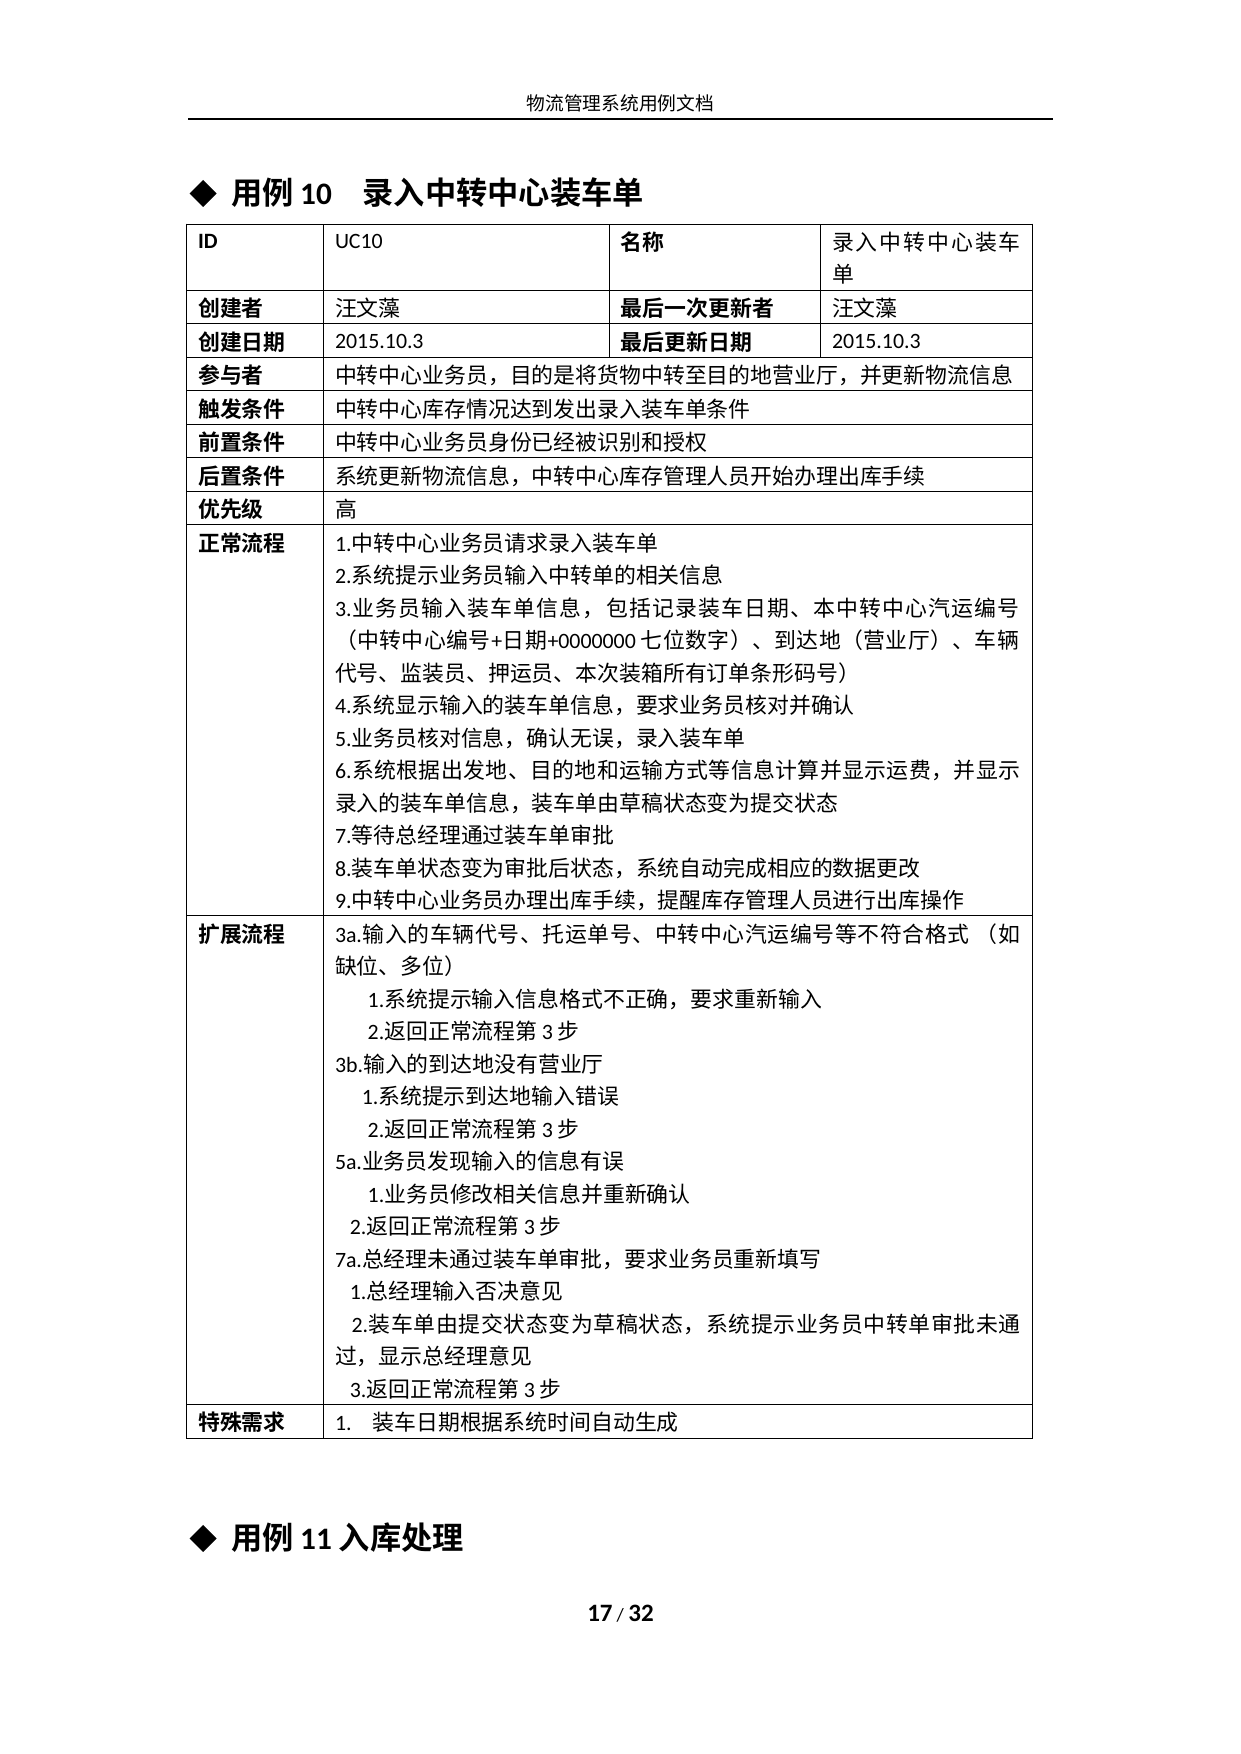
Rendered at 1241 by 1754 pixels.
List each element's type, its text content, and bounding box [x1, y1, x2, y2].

table_cell 高 [324, 492, 1032, 524]
table_cell 后置条件 [187, 458, 323, 491]
table_cell 参与者 [187, 358, 323, 390]
table_cell 前置条件 [187, 425, 323, 457]
table_header 录入中转中心装车单 [821, 225, 1032, 289]
table_cell 2015.10.3 [821, 324, 1032, 357]
table_header 名称 [610, 225, 820, 289]
table_cell 创建者 [187, 291, 323, 323]
table_cell 系统更新物流信息，中转中心库存管理人员开始办理出库手续 [324, 458, 1032, 491]
table_cell 最后更新日期 [610, 324, 820, 357]
list 用例10 录入中转中心装车单 [187, 158, 1053, 223]
table_cell 优先级 [187, 492, 323, 524]
table_cell 1.中转中心业务员请求录入装车单 2.系统提示业务员输入中转单的相关信息 3.业务员输入装车单信息，包括记录装车日期、本中转中心汽运编号（中转中心编号+日期+0000000七位数字）、到达地（营业厅）、车辆代号、监装员、押运员、本次装箱所有订单条形码号） 4.系统显示输入的装车单信息，要求业务员核对并确认 5.业务员核对信息，确认无误，录入装车单 6.系统根据出发地、目的地和运输方式等信息计算并显示运费，并显示录入的装车单信息，装车单由草稿状态变为提交状态 7.等待总经理通过装车单审批 8.装车单状态变为审批后状态，系统自动完成相应的数据更改 9.中转中心业务员办理出库手续，提醒库存管理人员进行出库操作 [324, 525, 1032, 915]
table_header ID [187, 225, 323, 289]
list 用例11 入库处理 [187, 1503, 1053, 1568]
table_cell 汪文藻 [324, 291, 609, 323]
table_cell 正常流程 [187, 525, 323, 915]
table_cell 3a.输入的车辆代号、托运单号、中转中心汽运编号等不符合格式 （如缺位、多位） 1.系统提示输入信息格式不正确，要求重新输入 2.返回正常流程第3步 3b.输入的到达地没有营业厅 1.系统提示到达地输入错误 2.返回正常流程第3步 5a.业务员发现输入的信息有误 1.业务员修改相关信息并重新确认 2.返回正常流程第3步 7a.总经理未通过装车单审批，要求业务员重新填写 1.总经理输入否决意见 2.装车单由提交状态变为草稿状态，系统提示业务员中转单审批未通过，显示总经理意见 3.返回正常流程第3步 [324, 916, 1032, 1404]
table_cell 中转中心业务员，目的是将货物中转至目的地营业厅，并更新物流信息 [324, 358, 1032, 390]
table_cell 创建日期 [187, 324, 323, 357]
table_cell 触发条件 [187, 391, 323, 424]
table_cell 中转中心业务员身份已经被识别和授权 [324, 425, 1032, 457]
table_header UC10 [324, 225, 609, 289]
table_cell 装车日期根据系统时间自动生成 [324, 1405, 1032, 1437]
table_cell 扩展流程 [187, 916, 323, 1404]
table_cell 2015.10.3 [324, 324, 609, 357]
table_cell 特殊需求 [187, 1405, 323, 1437]
table_cell 最后一次更新者 [610, 291, 820, 323]
table_cell 中转中心库存情况达到发出录入装车单条件 [324, 391, 1032, 424]
table_cell 汪文藻 [821, 291, 1032, 323]
